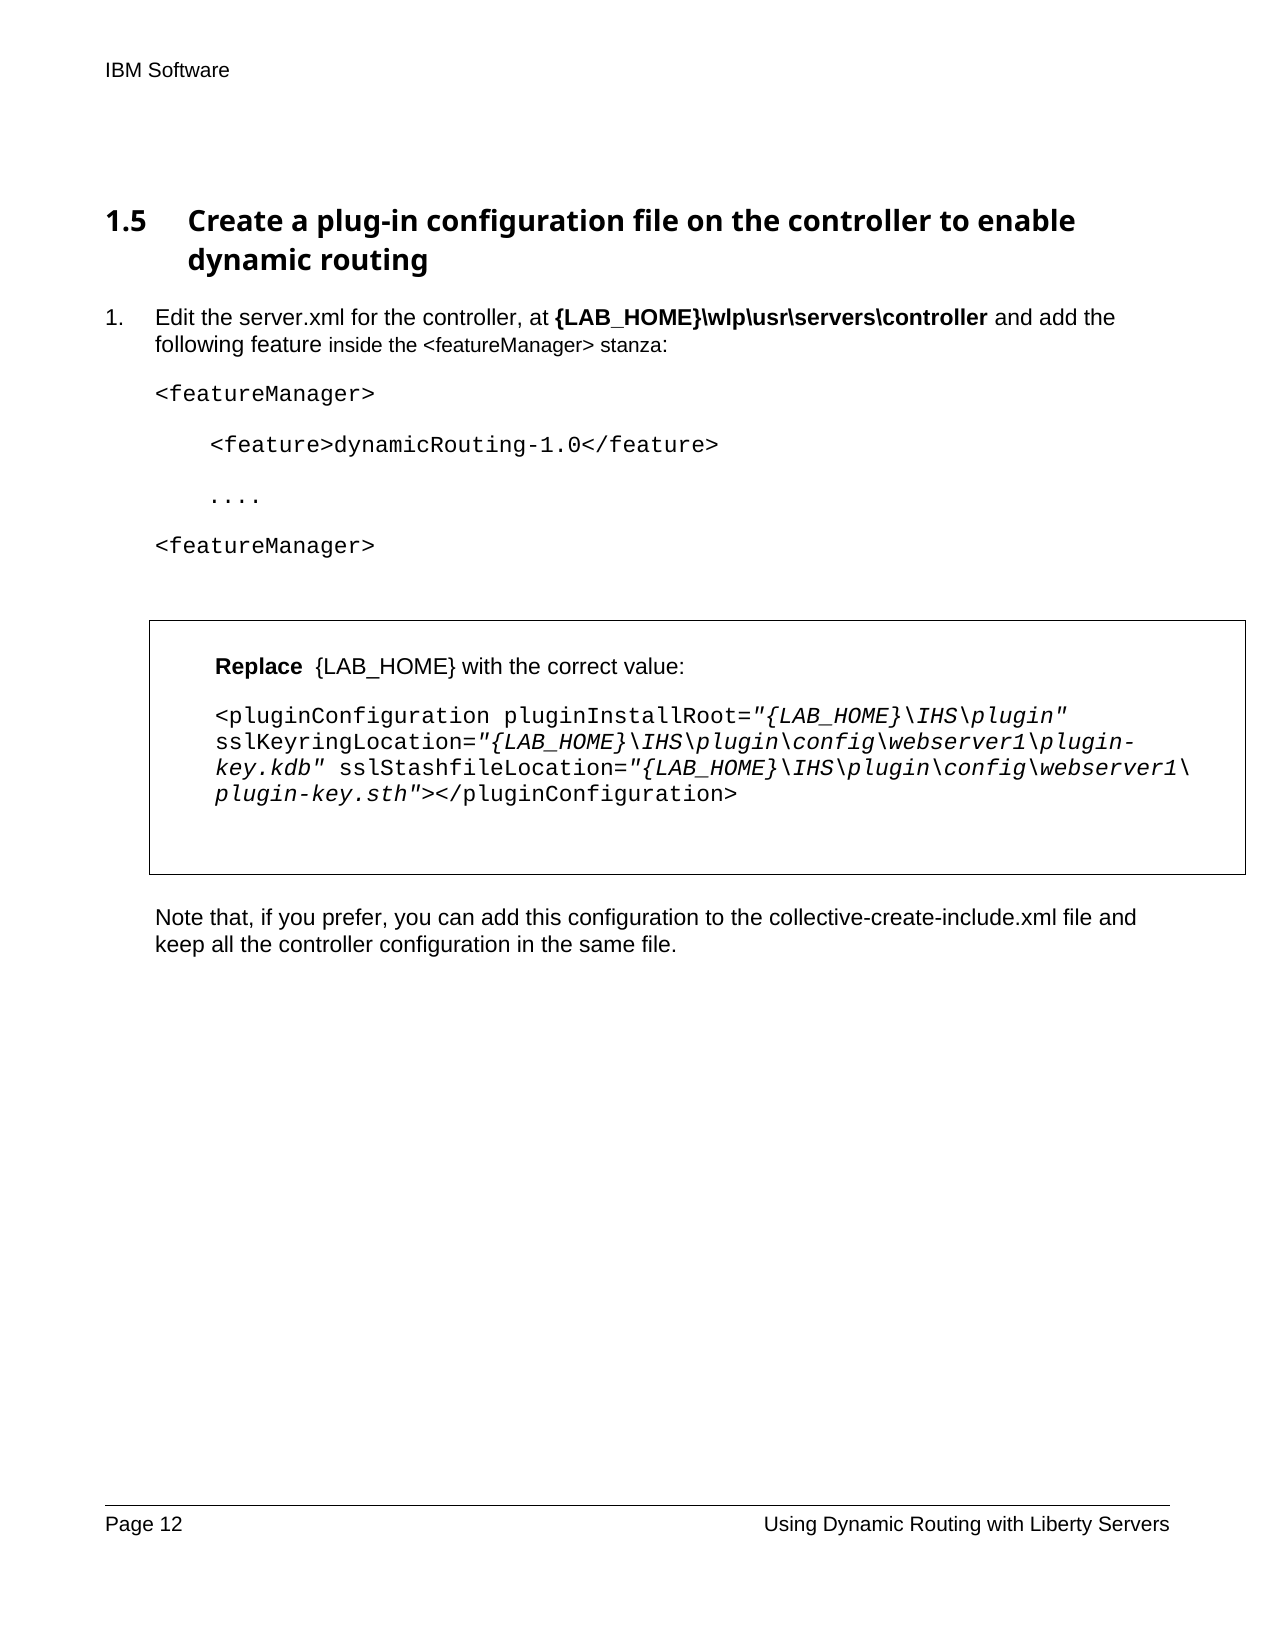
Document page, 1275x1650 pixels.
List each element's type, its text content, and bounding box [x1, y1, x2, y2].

text <featureManager> [155, 535, 1170, 561]
text .... [155, 484, 1170, 510]
text Note that, if you prefer, you can add this configuration to the collective-create-include.xml file and keep all the controller configuration in the same file. [155, 637, 1170, 874]
list Edit the server.xml for the controller, at {LAB_HOME}\wlp\usr\servers\controller and add the following feature inside the <featureManager> stanza: [105, 304, 1170, 357]
text Note that, if you prefer, you can add this configuration to the collective-create-include.xml file and keep all the controller configuration in the same file. [155, 875, 1170, 957]
subtitle Create a plug-in configuration file on the controller to enable dynamic routing [105, 200, 1170, 279]
text <feature>dynamicRouting-1.0</feature> [155, 433, 1170, 459]
text <featureManager> [155, 382, 1170, 408]
